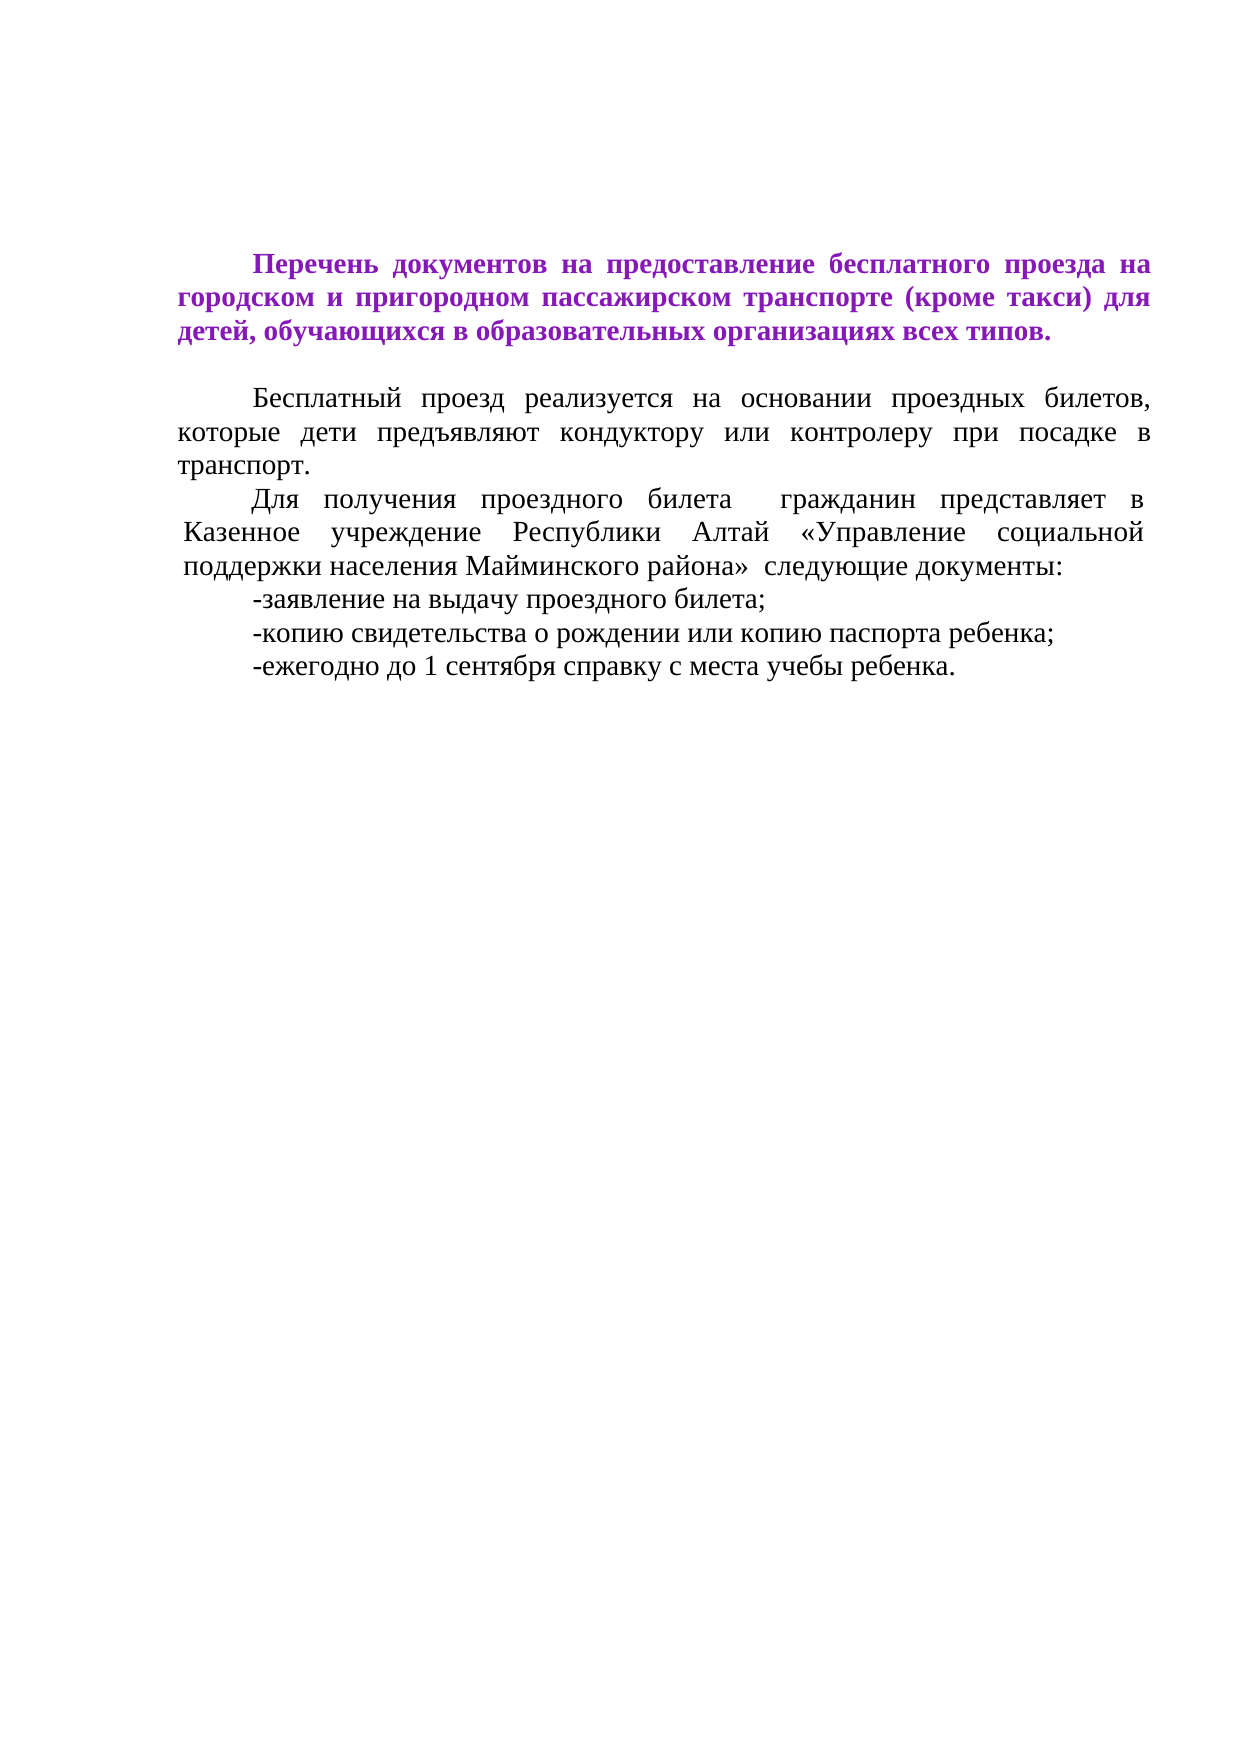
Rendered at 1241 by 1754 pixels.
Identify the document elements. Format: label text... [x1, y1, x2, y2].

text -заявление на выдачу проездного билета; [177, 581, 1152, 615]
text -копию свидетельства о рождении или копию паспорта ребенка; [177, 615, 1152, 648]
text Бесплатный проезд реализуется на основании проездных билетов, которые дети предъявляют кондуктору или контролеру при посадке в транспорт. [177, 380, 1152, 481]
text Перечень документов на предоставление бесплатного проезда на городском и пригородном пассажирском транспорте (кроме такси) для детей, обучающихся в образовательных организациях всех типов. [177, 246, 1152, 347]
text Для получения проездного билета гражданин представляет в Казенное учреждение Республики Алтай «Управление социальной поддержки населения Майминского района» следующие документы: [183, 481, 1146, 581]
text -ежегодно до 1 сентября справку с места учебы ребенка. [177, 648, 1152, 682]
